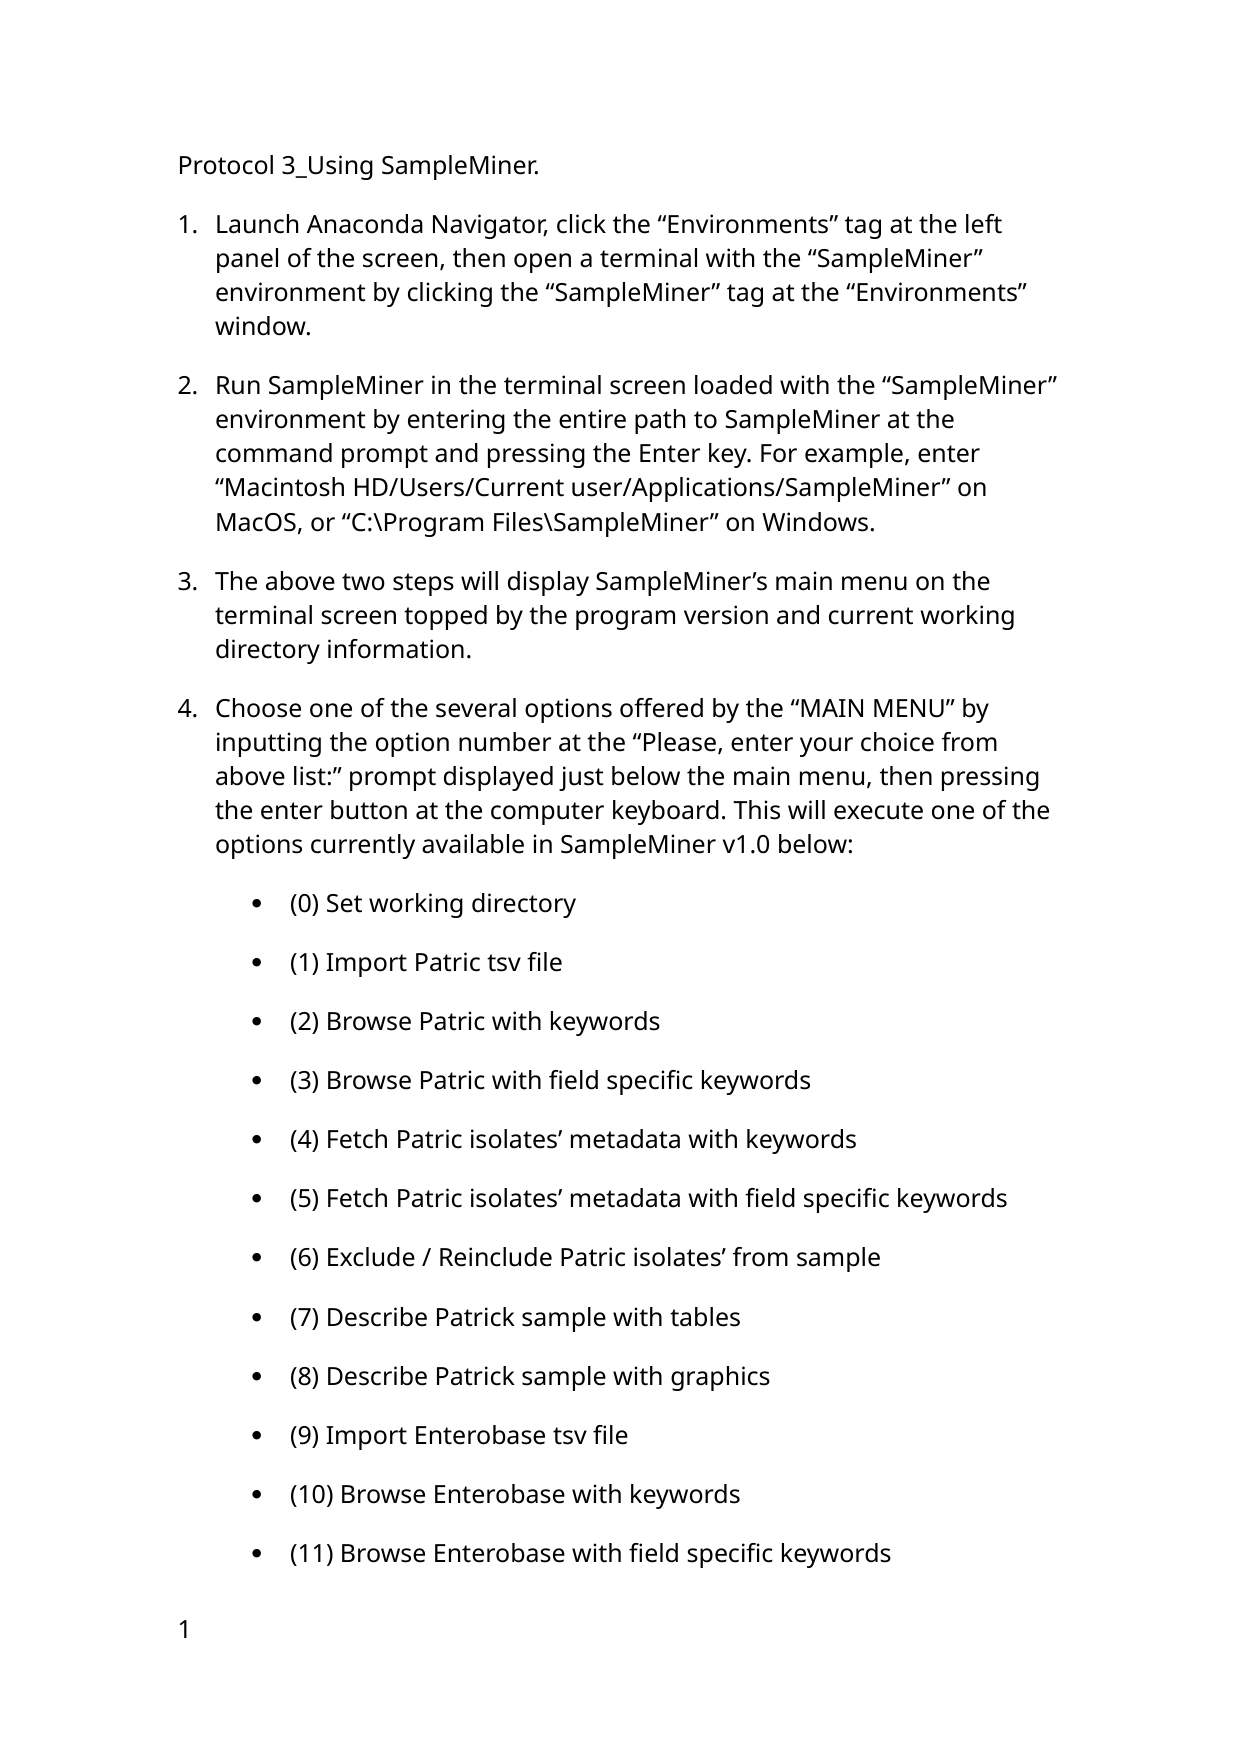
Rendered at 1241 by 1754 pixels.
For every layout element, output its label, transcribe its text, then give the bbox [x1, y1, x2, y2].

list (4) Fetch Patric isolates’ metadata with keywords [252, 1122, 1063, 1156]
list (5) Fetch Patric isolates’ metadata with field specific keywords [252, 1181, 1063, 1215]
list (8) Describe Patrick sample with graphics [252, 1358, 1063, 1392]
list Run SampleMiner in the terminal screen loaded with the “SampleMiner” environment by entering the entire path to SampleMiner at the command prompt and pressing the Enter key. For example, enter “Macintosh HD/Users/Current user/Applications/SampleMiner” on MacOS, or “C:\Program Files\SampleMiner” on Windows. [177, 368, 1063, 538]
list (7) Describe Patrick sample with tables [252, 1299, 1063, 1333]
text Protocol 3_Using SampleMiner. [177, 148, 1063, 182]
list Launch Anaconda Navigator, click the “Environments” tag at the left panel of the screen, then open a terminal with the “SampleMiner” environment by clicking the “SampleMiner” tag at the “Environments” window. [177, 207, 1063, 343]
list (11) Browse Enterobase with field specific keywords [252, 1535, 1063, 1569]
list (3) Browse Patric with field specific keywords [252, 1063, 1063, 1097]
list Choose one of the several options offered by the “MAIN MENU” by inputting the option number at the “Please, enter your choice from above list:” prompt displayed just below the main menu, then pressing the enter button at the computer keyboard. This will execute one of the options currently available in SampleMiner v1.0 below: [177, 690, 1063, 861]
list (10) Browse Enterobase with keywords [252, 1476, 1063, 1510]
list (1) Import Patric tsv file [252, 945, 1063, 979]
list (0) Set working directory [252, 886, 1063, 920]
list (2) Browse Patric with keywords [252, 1004, 1063, 1038]
list (9) Import Enterobase tsv file [252, 1417, 1063, 1451]
list (6) Exclude / Reinclude Patric isolates’ from sample [252, 1240, 1063, 1274]
list The above two steps will display SampleMiner’s main menu on the terminal screen topped by the program version and current working directory information. [177, 563, 1063, 665]
